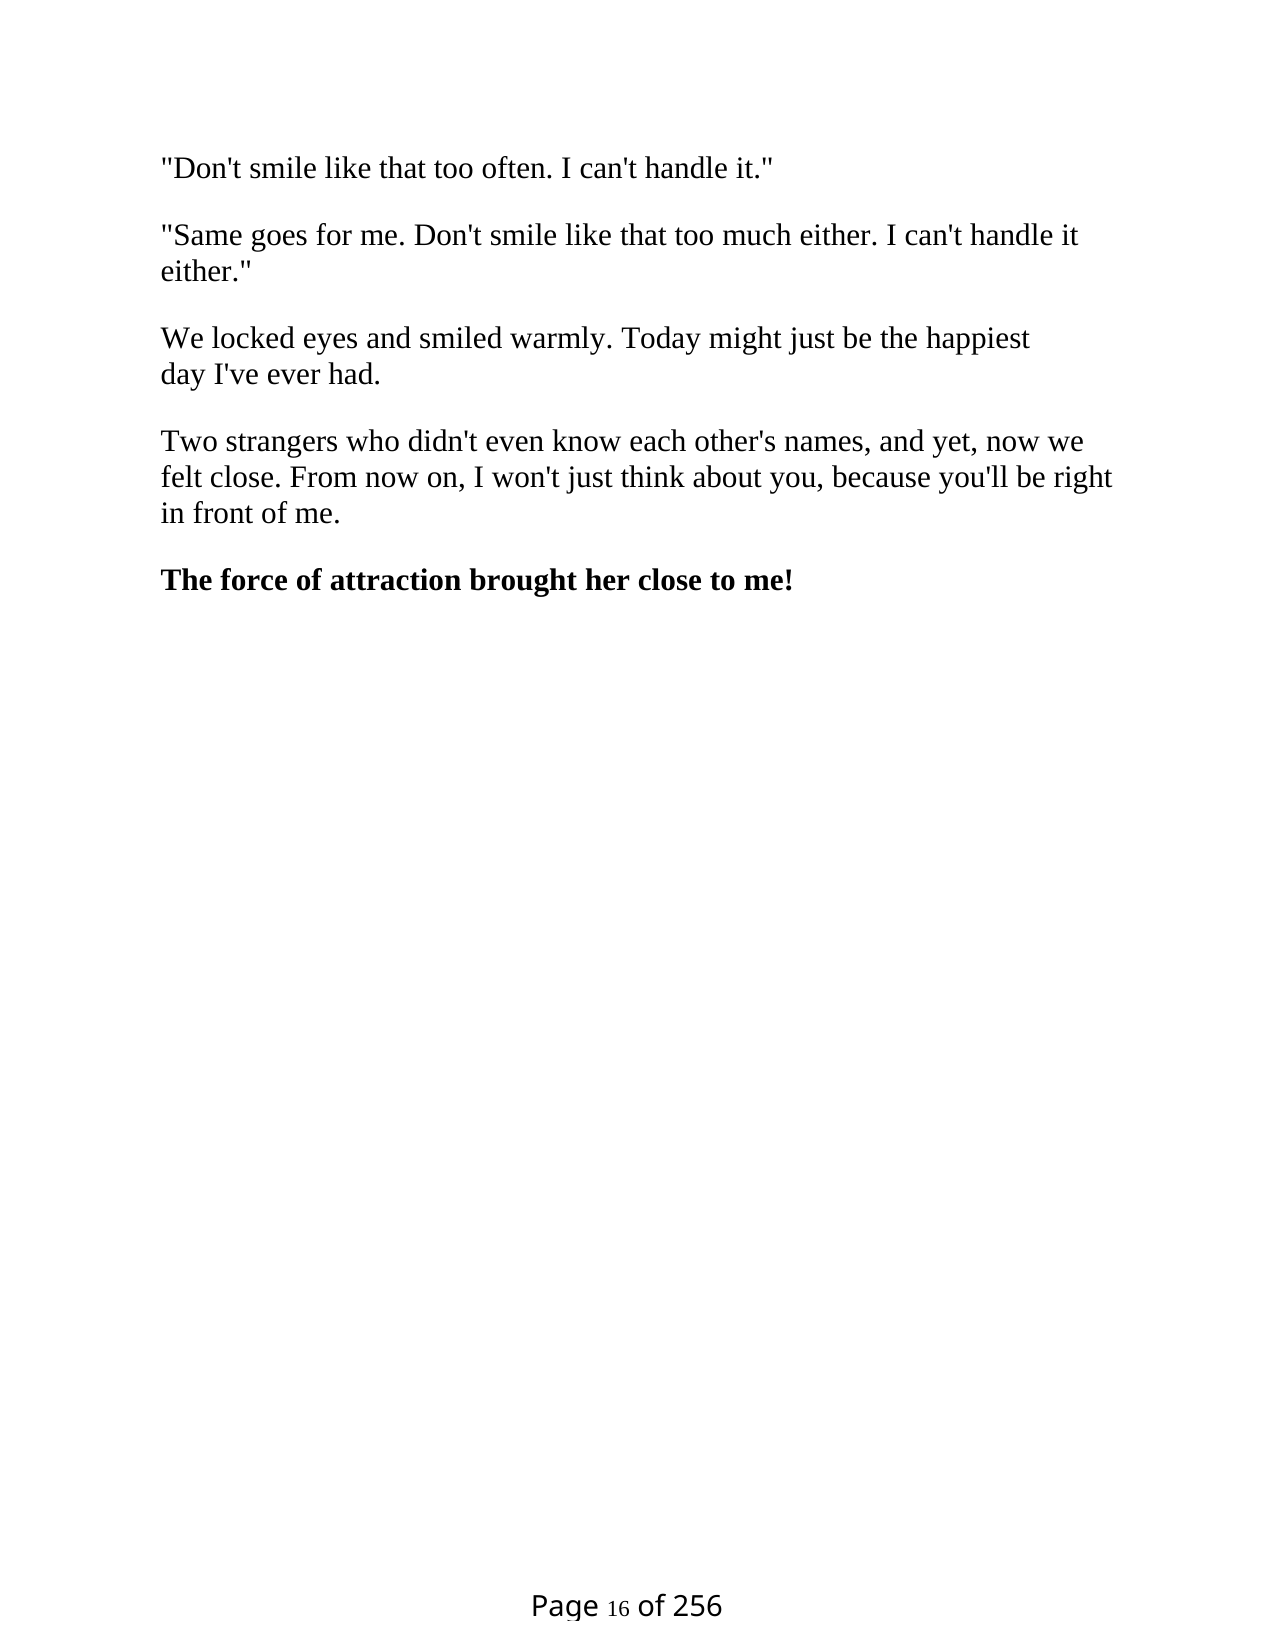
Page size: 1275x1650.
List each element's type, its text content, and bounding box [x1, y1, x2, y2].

text "Don't smile like that too often. I can't handle it." [160, 149, 1125, 185]
text Two strangers who didn't even know each other's names, and yet, now we felt close. From now on, I won't just think about you, because you'll be right in front of me. [160, 422, 1115, 530]
text "Same goes for me. Don't smile like that too much either. I can't handle it either." [160, 216, 1125, 288]
text We locked eyes and smiled warmly. Today might just be the happiest day I've ever had. [160, 319, 1077, 391]
text The force of attraction brought her close to me! [160, 561, 1125, 597]
